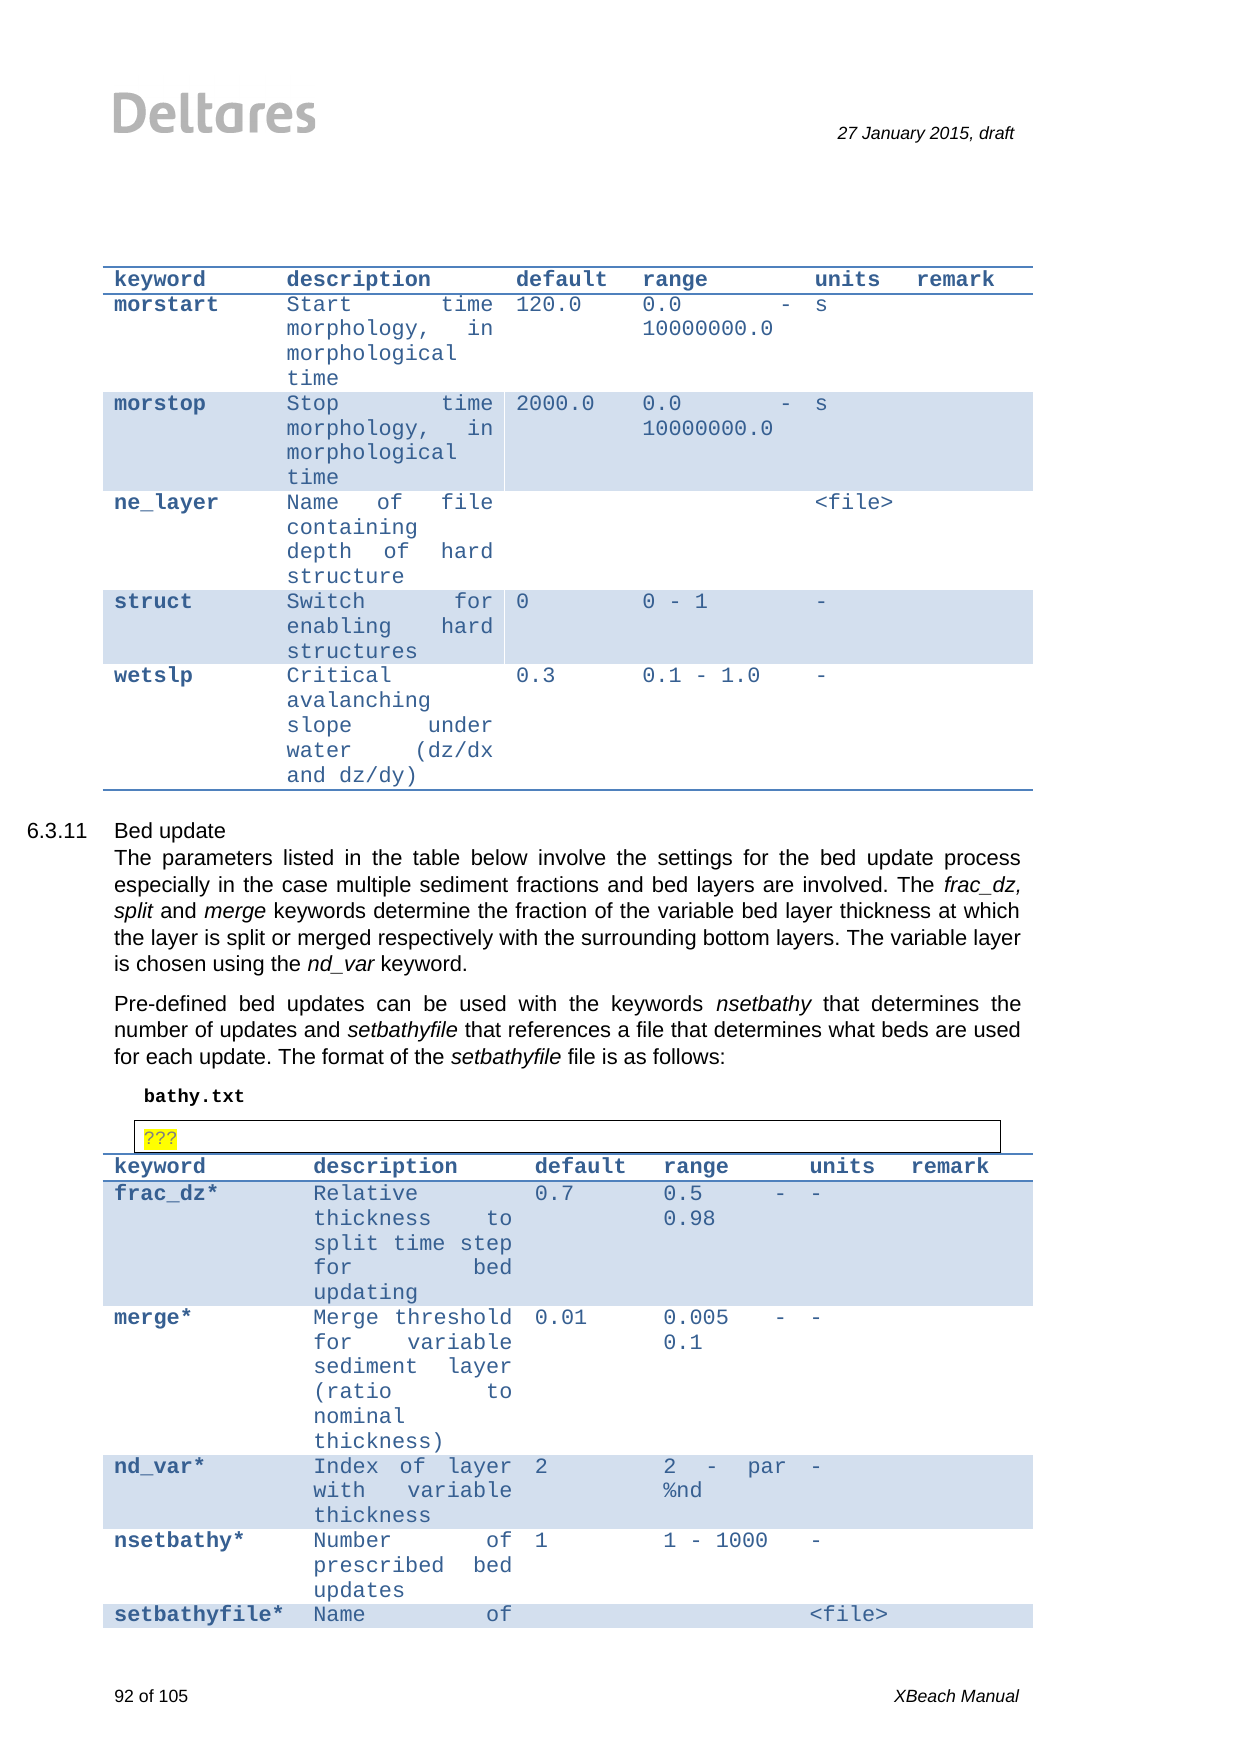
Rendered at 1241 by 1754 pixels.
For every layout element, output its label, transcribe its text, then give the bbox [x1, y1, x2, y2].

picture [113, 75, 315, 133]
text Pre-defined bed updates can be used with the keywords nsetbathy that determines the number of updates and setbathyfile that references a file that determines what beds are used for each update. The format of the setbathyfile file is as follows: [114, 989, 1022, 1069]
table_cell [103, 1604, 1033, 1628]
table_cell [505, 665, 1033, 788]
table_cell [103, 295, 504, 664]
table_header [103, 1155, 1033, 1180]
text bathy.txt [143, 1081, 992, 1108]
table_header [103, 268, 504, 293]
text ??? [135, 1121, 1000, 1152]
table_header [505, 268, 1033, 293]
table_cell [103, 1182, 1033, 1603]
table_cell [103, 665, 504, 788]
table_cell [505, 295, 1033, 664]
text The parameters listed in the table below involve the settings for the bed update process especially in the case multiple sediment fractions and bed layers are involved. The frac_dz, split and merge keywords determine the fraction of the variable bed layer thickness at which the layer is split or merged respectively with the surrounding bottom layers. The variable layer is chosen using the nd_var keyword. [114, 844, 1022, 977]
subtitle Bed update [87, 817, 1022, 844]
